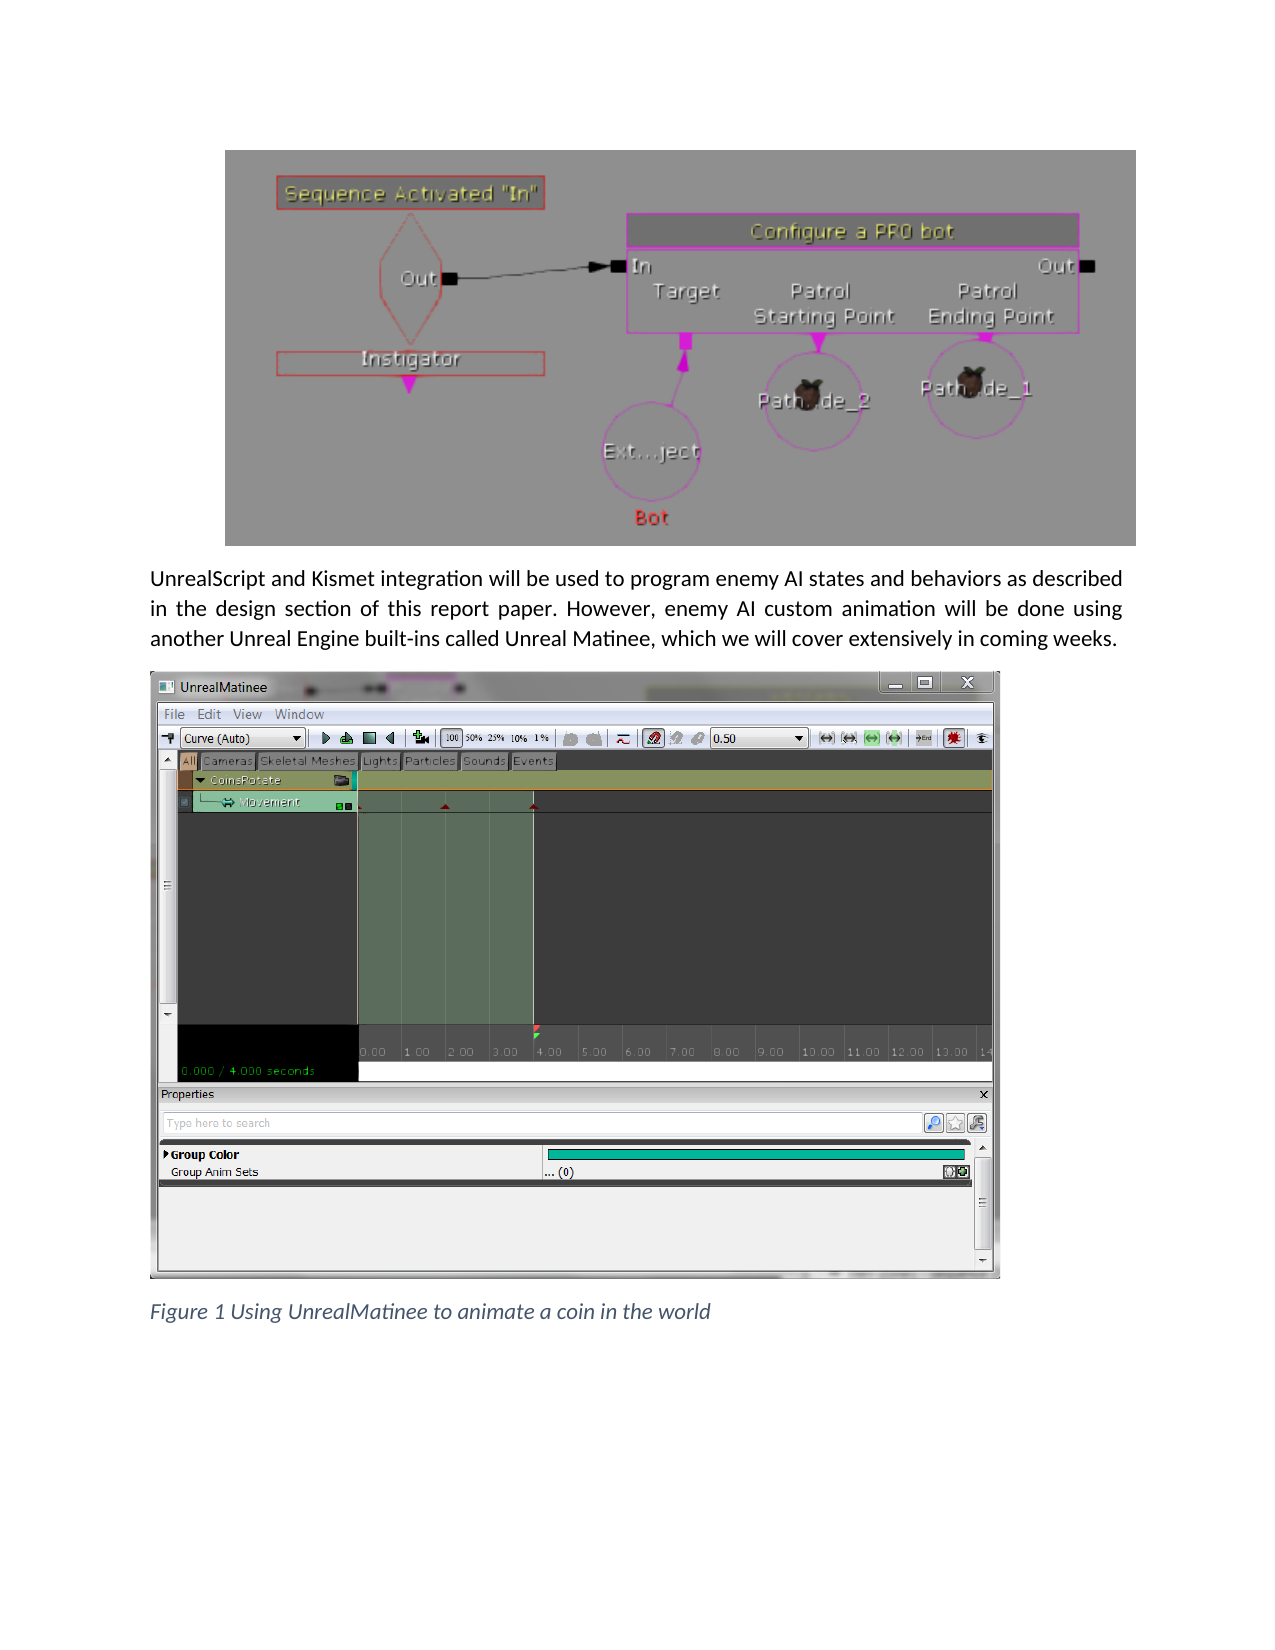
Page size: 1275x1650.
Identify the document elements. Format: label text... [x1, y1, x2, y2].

picture [225, 150, 1136, 546]
text Figure 1 Using UnrealMatinee to animate a coin in the world [150, 1297, 1125, 1326]
text UnrealScript and Kismet integration will be used to program enemy AI states and behaviors as described in the design section of this report paper. However, enemy AI custom animation will be done using another Unreal Engine built-ins called Unreal Matinee, which we will cover extensively in coming weeks. [150, 564, 1125, 653]
picture [150, 671, 1001, 1279]
